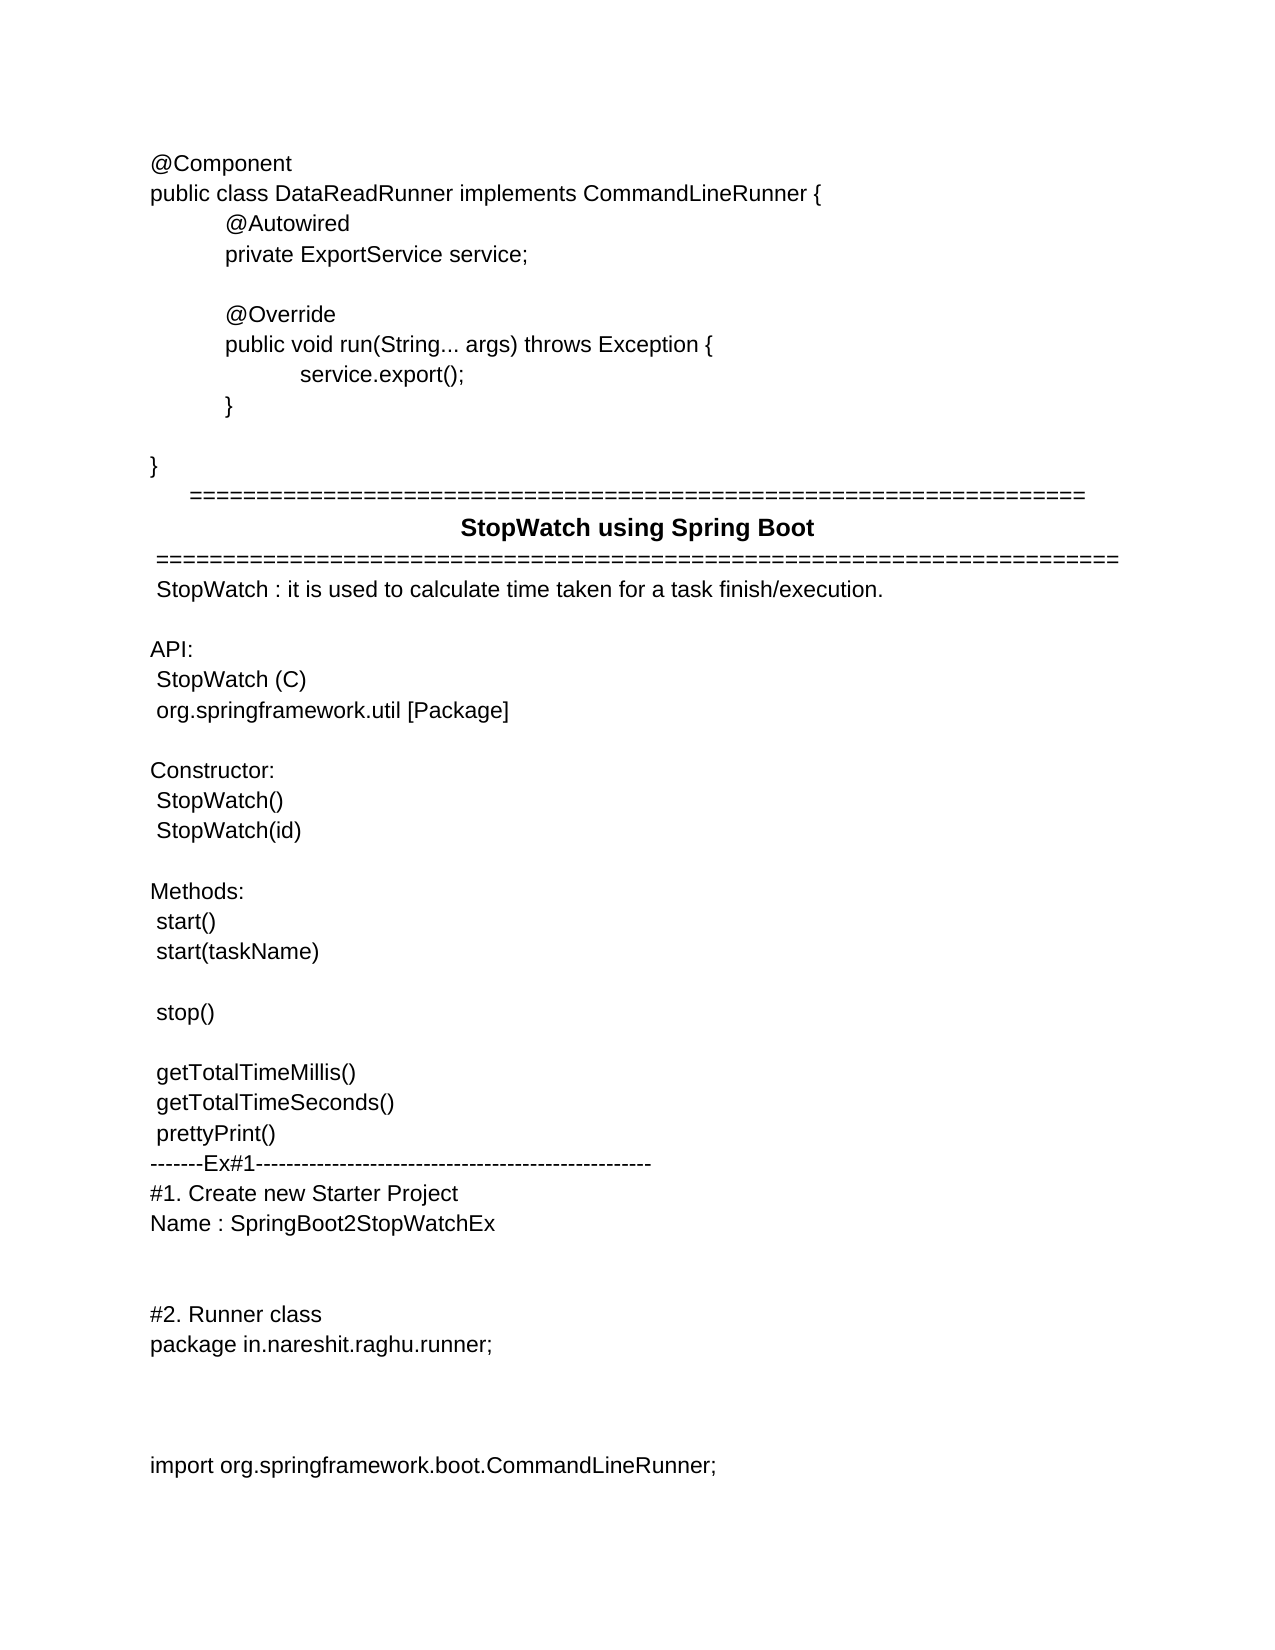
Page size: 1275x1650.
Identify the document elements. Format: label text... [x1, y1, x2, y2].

text @Override [150, 301, 1125, 327]
text stop() [150, 999, 1125, 1025]
text prettyPrint() [150, 1119, 1125, 1146]
text StopWatch() [150, 787, 1125, 813]
text import org.springframework.boot.CommandLineRunner; [150, 1452, 1125, 1478]
text Constructor: [150, 757, 1125, 783]
text StopWatch (C) [150, 666, 1125, 693]
text StopWatch using Spring Boot [150, 512, 1125, 541]
text getTotalTimeSeconds() [150, 1089, 1125, 1116]
text } [150, 452, 1125, 478]
text private ExportService service; [150, 241, 1125, 267]
text start(taskName) [150, 938, 1125, 964]
text @Autowired [150, 210, 1125, 237]
text Name : SpringBoot2StopWatchEx [150, 1210, 1125, 1236]
text public class DataReadRunner implements CommandLineRunner { [150, 180, 1125, 207]
text API: [150, 636, 1125, 662]
text @Component [150, 150, 1125, 176]
text ======================================================================== [150, 546, 1125, 572]
text #2. Runner class [150, 1301, 1125, 1327]
text -------Ex#1---------------------------------------------------- [150, 1150, 1125, 1176]
text Methods: [150, 878, 1125, 904]
text getTotalTimeMillis() [150, 1059, 1125, 1085]
text org.springframework.util [Package] [150, 697, 1125, 723]
text } [150, 392, 1125, 418]
text service.export(); [150, 361, 1125, 388]
text package in.nareshit.raghu.runner; [150, 1331, 1125, 1357]
text start() [150, 908, 1125, 934]
text StopWatch : it is used to calculate time taken for a task finish/execution. [150, 576, 1125, 602]
text public void run(String... args) throws Exception { [150, 331, 1125, 358]
text StopWatch(id) [150, 817, 1125, 844]
text =================================================================== [150, 482, 1125, 509]
text #1. Create new Starter Project [150, 1180, 1125, 1206]
